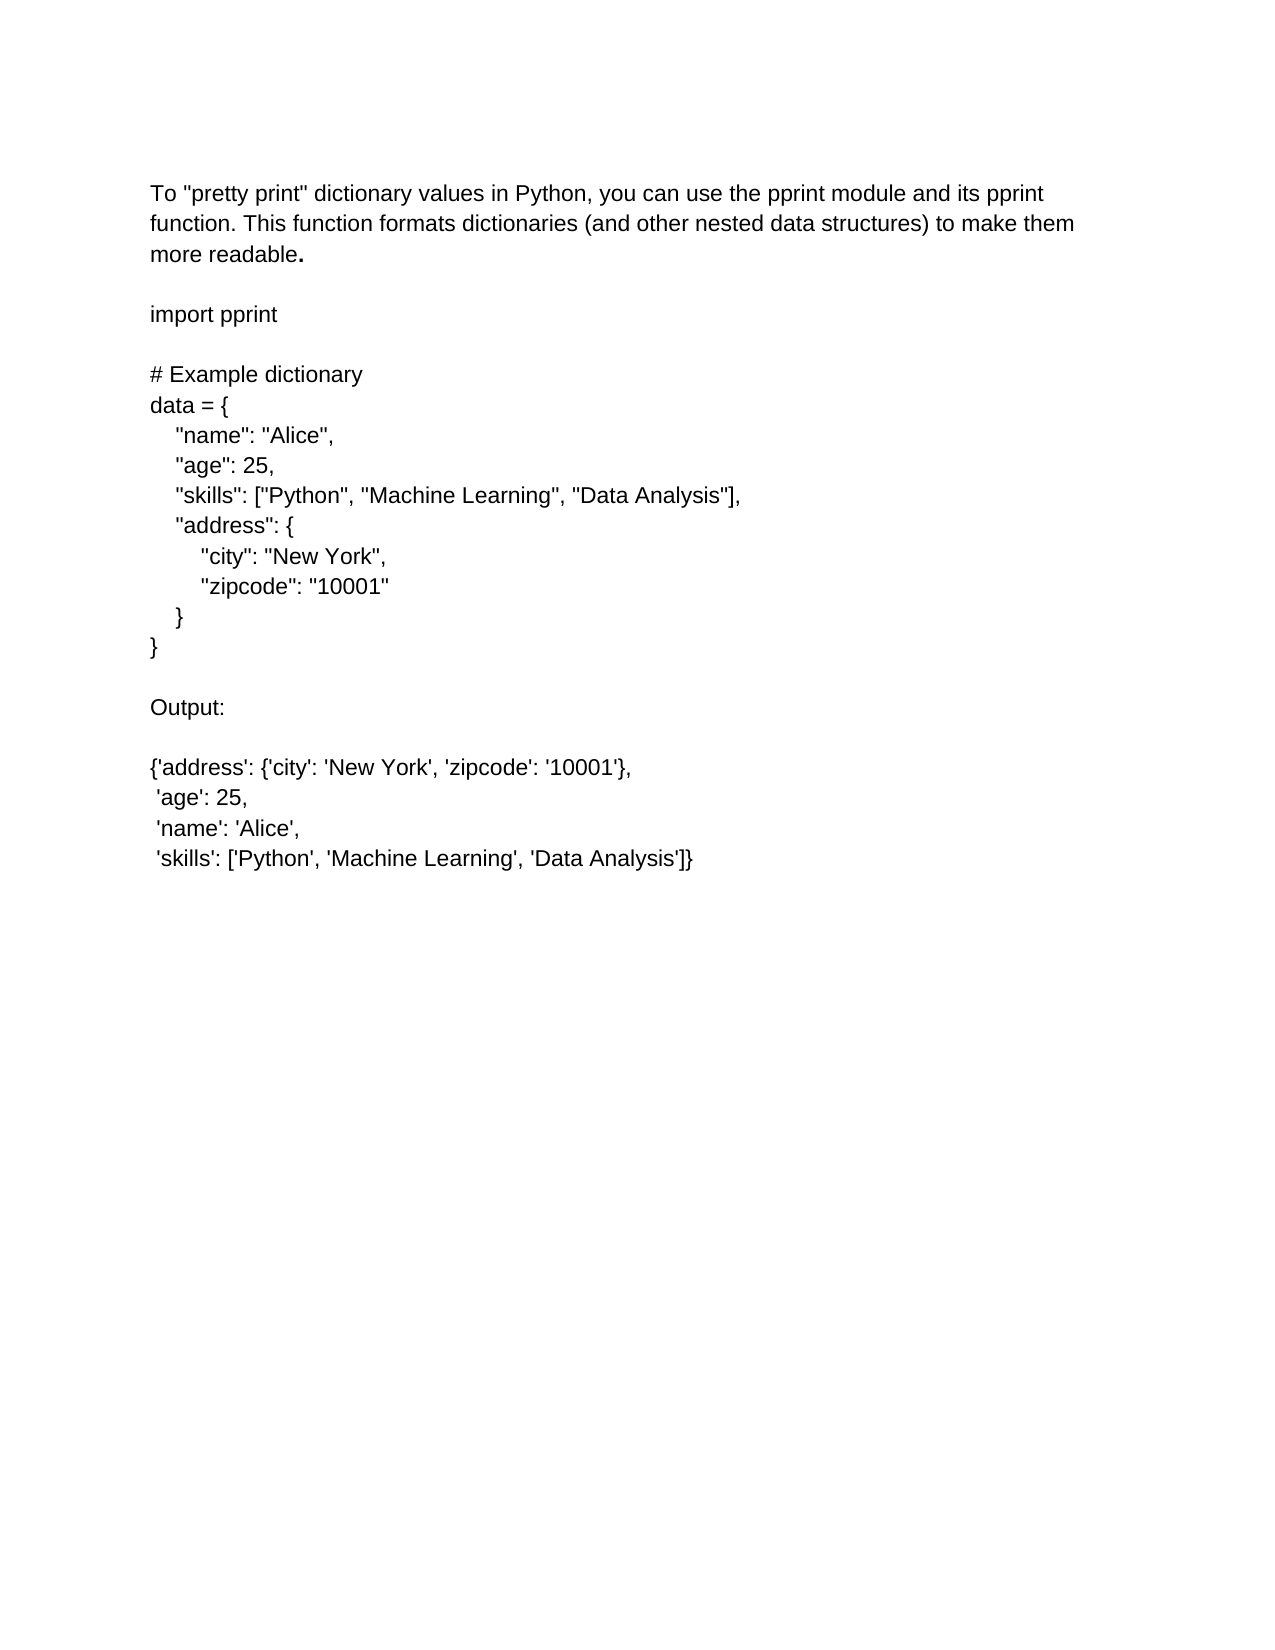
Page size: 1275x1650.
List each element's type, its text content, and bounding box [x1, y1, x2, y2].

text data = { [150, 392, 1125, 418]
text {'address': {'city': 'New York', 'zipcode': '10001'}, [150, 754, 1125, 781]
text } [150, 603, 1125, 629]
text "name": "Alice", [150, 422, 1125, 448]
text "skills": ["Python", "Machine Learning", "Data Analysis"], [150, 482, 1125, 509]
text "age": 25, [150, 452, 1125, 478]
text "zipcode": "10001" [150, 573, 1125, 599]
text # Example dictionary [150, 361, 1125, 388]
text "city": "New York", [150, 543, 1125, 569]
text 'name': 'Alice', [150, 814, 1125, 841]
text To "pretty print" dictionary values in Python, you can use the pprint module and its pprint function. This function formats dictionaries (and other nested data structures) to make them more readable. [150, 180, 1125, 267]
text "address": { [150, 512, 1125, 539]
text 'skills': ['Python', 'Machine Learning', 'Data Analysis']} [150, 845, 1125, 871]
text } [150, 633, 1125, 660]
text 'age': 25, [150, 784, 1125, 811]
text import pprint [150, 301, 1125, 327]
text Output: [150, 694, 1125, 720]
